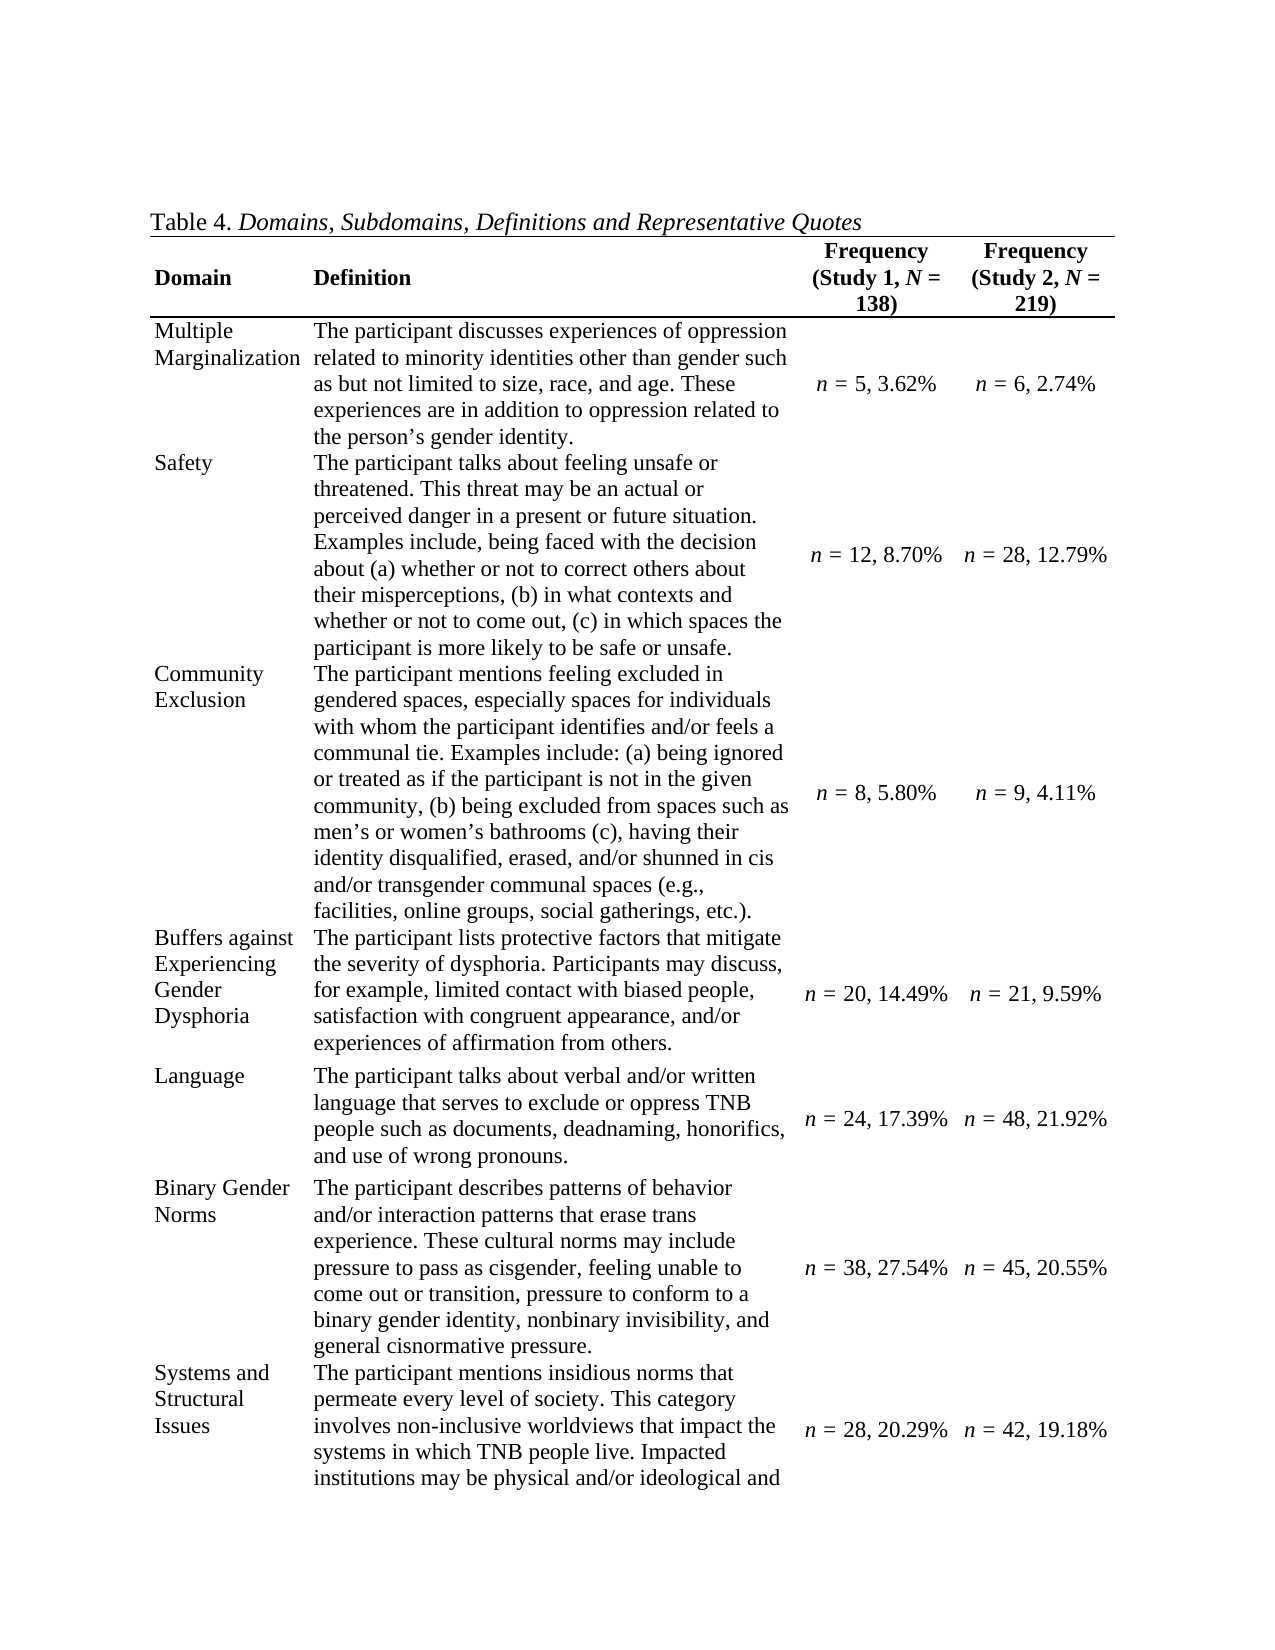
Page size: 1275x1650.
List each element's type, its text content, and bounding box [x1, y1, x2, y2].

table_header Frequency (Study 1, N = 138) [797, 237, 956, 316]
table_header Frequency (Study 2, N = 219) [956, 237, 1115, 316]
table_cell Language [150, 1063, 309, 1174]
table_cell n = 21, 9.59% [956, 924, 1115, 1063]
table_cell Buffers against Experiencing Gender Dysphoria [150, 924, 309, 1063]
table_cell The participant lists protective factors that mitigate the severity of dysphoria. Participants may discuss, for example, limited contact with biased people, satisfaction with congruent appearance, and/or experiences of affirmation from others. [309, 924, 797, 1063]
table_cell The participant talks about feeling unsafe or threatened. This threat may be an actual or perceived danger in a present or future situation. Examples include, being faced with the decision about (a) whether or not to correct others about their misperceptions, (b) in what contexts and whether or not to come out, (c) in which spaces the participant is more likely to be safe or unsafe. [309, 449, 797, 660]
table_header Definition [309, 237, 797, 316]
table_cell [150, 1359, 309, 1500]
table_cell n = 20, 14.49% [797, 924, 956, 1063]
table_header Domain [150, 237, 309, 316]
table_cell Multiple Marginalization [150, 318, 309, 449]
table_cell n = 24, 17.39% [797, 1063, 956, 1174]
table_cell n = 45, 20.55% [956, 1175, 1115, 1359]
table_cell n = 9, 4.11% [956, 660, 1115, 923]
table_cell The participant talks about verbal and/or written language that serves to exclude or oppress TNB people such as documents, deadnaming, honorifics, and use of wrong pronouns. [309, 1063, 797, 1174]
table_cell n = 12, 8.70% [797, 449, 956, 660]
table_cell n = 6, 2.74% [956, 318, 1115, 449]
table_cell The participant describes patterns of behavior and/or interaction patterns that erase trans experience. These cultural norms may include pressure to pass as cisgender, feeling unable to come out or transition, pressure to conform to a binary gender identity, nonbinary invisibility, and general cisnormative pressure. [309, 1175, 797, 1359]
table_cell n = 42, 19.18% [956, 1359, 1115, 1500]
table_cell n = 38, 27.54% [797, 1175, 956, 1359]
table_cell The participant discusses experiences of oppression related to minority identities other than gender such as but not limited to size, race, and age. These experiences are in addition to oppression related to the person’s gender identity. [309, 318, 797, 449]
table_cell n = 8, 5.80% [797, 660, 956, 923]
table_cell n = 5, 3.62% [797, 318, 956, 449]
table_cell Binary Gender Norms [150, 1175, 309, 1359]
table_cell Safety [150, 449, 309, 660]
table_cell n = 28, 20.29% [797, 1359, 956, 1500]
table_cell n = 48, 21.92% [956, 1063, 1115, 1174]
table_cell The participant mentions feeling excluded in gendered spaces, especially spaces for individuals with whom the participant identifies and/or feels a communal tie. Examples include: (a) being ignored or treated as if the participant is not in the given community, (b) being excluded from spaces such as men’s or women’s bathrooms (c), having their identity disqualified, erased, and/or shunned in cis and/or transgender communal spaces (e.g., facilities, online groups, social gatherings, etc.). [309, 660, 797, 923]
table_cell Community Exclusion [150, 660, 309, 923]
text Table 4. Domains, Subdomains, Definitions and Representative Quotes [150, 207, 1125, 236]
table_cell n = 28, 12.79% [956, 449, 1115, 660]
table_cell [309, 1359, 797, 1500]
